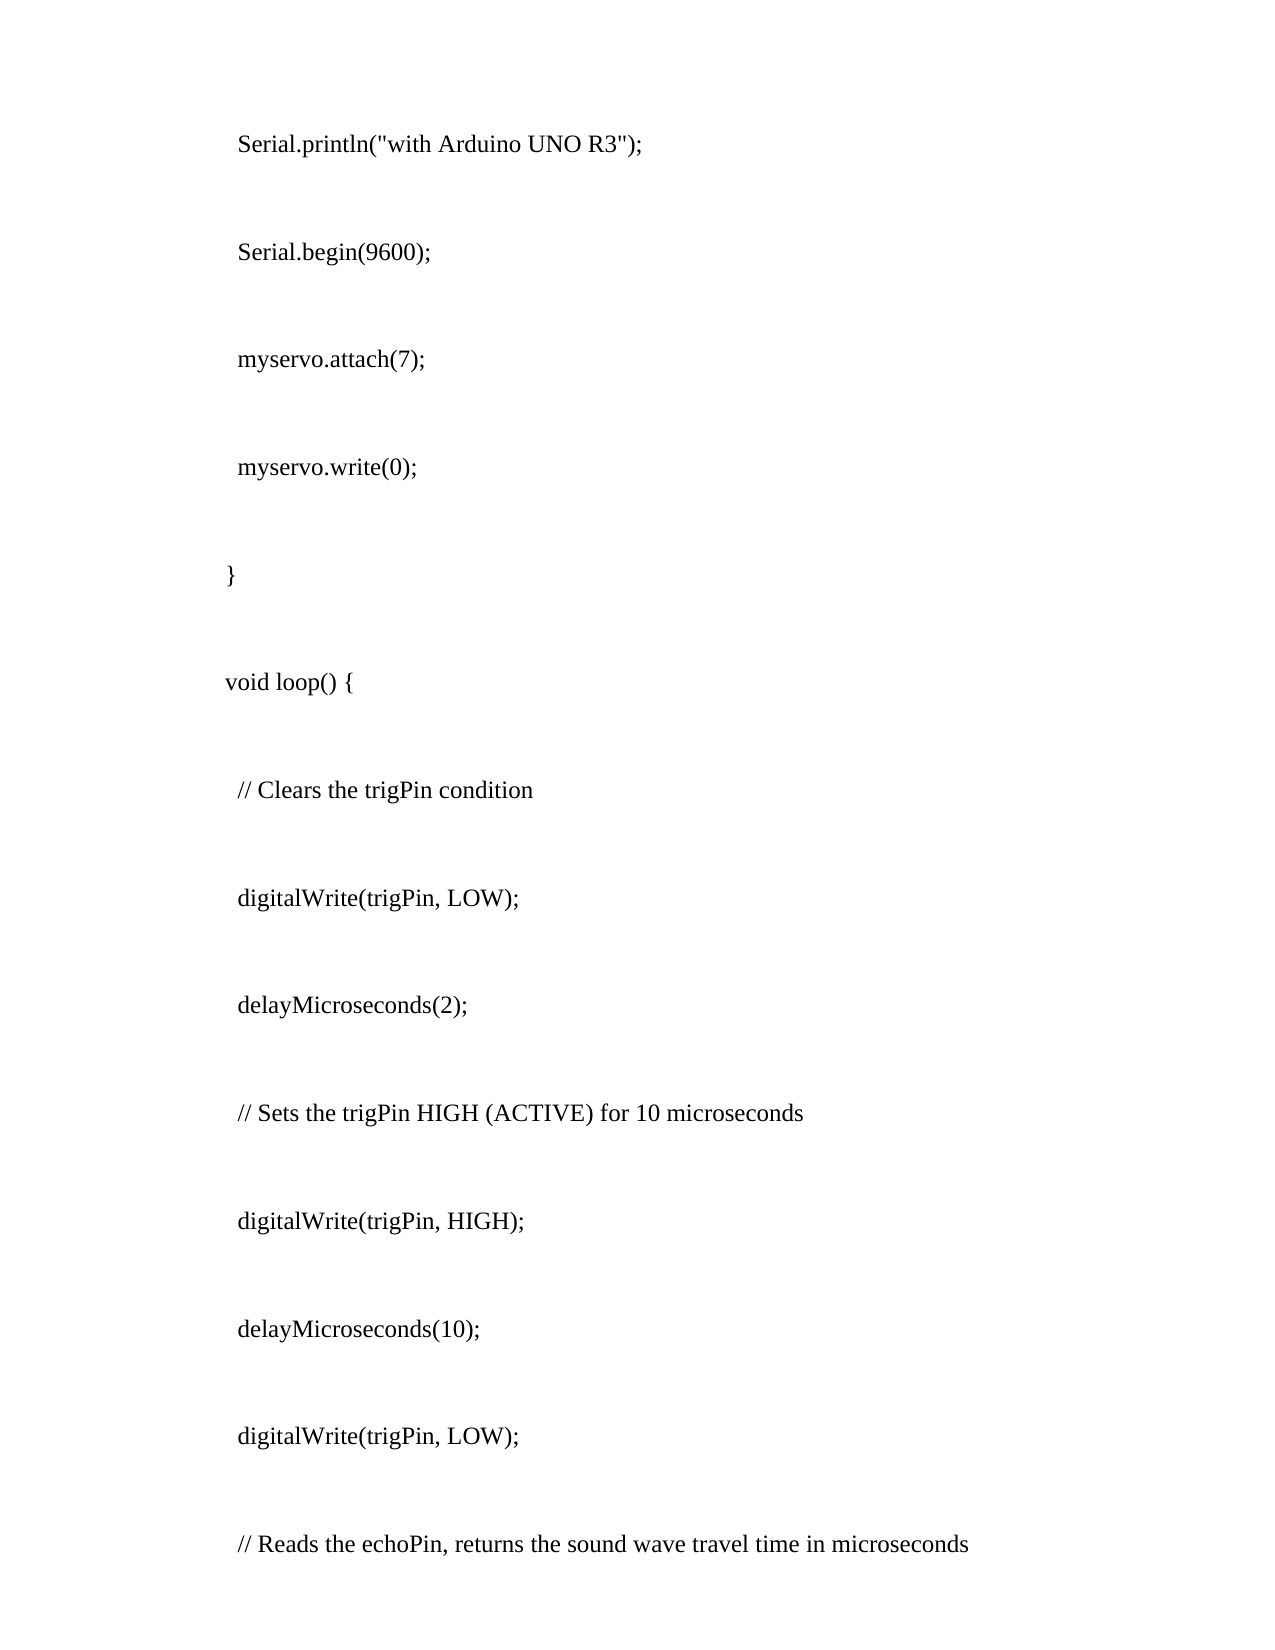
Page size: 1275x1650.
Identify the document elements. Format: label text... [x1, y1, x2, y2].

text // Reads the echoPin, returns the sound wave travel time in microseconds [225, 1529, 1125, 1558]
text // Sets the trigPin HIGH (ACTIVE) for 10 microseconds [225, 1098, 1125, 1127]
text myservo.attach(7); [225, 344, 1125, 373]
text Serial.println("with Arduino UNO R3"); [225, 129, 1125, 158]
text delayMicroseconds(10); [225, 1314, 1125, 1342]
text digitalWrite(trigPin, LOW); [225, 1421, 1125, 1450]
text } [225, 560, 1125, 588]
text // Clears the trigPin condition [225, 775, 1125, 804]
text myservo.write(0); [225, 452, 1125, 481]
text Serial.begin(9600); [225, 237, 1125, 265]
text void loop() { [225, 667, 1125, 696]
text digitalWrite(trigPin, LOW); [225, 883, 1125, 912]
text digitalWrite(trigPin, HIGH); [225, 1206, 1125, 1235]
text delayMicroseconds(2); [225, 991, 1125, 1019]
